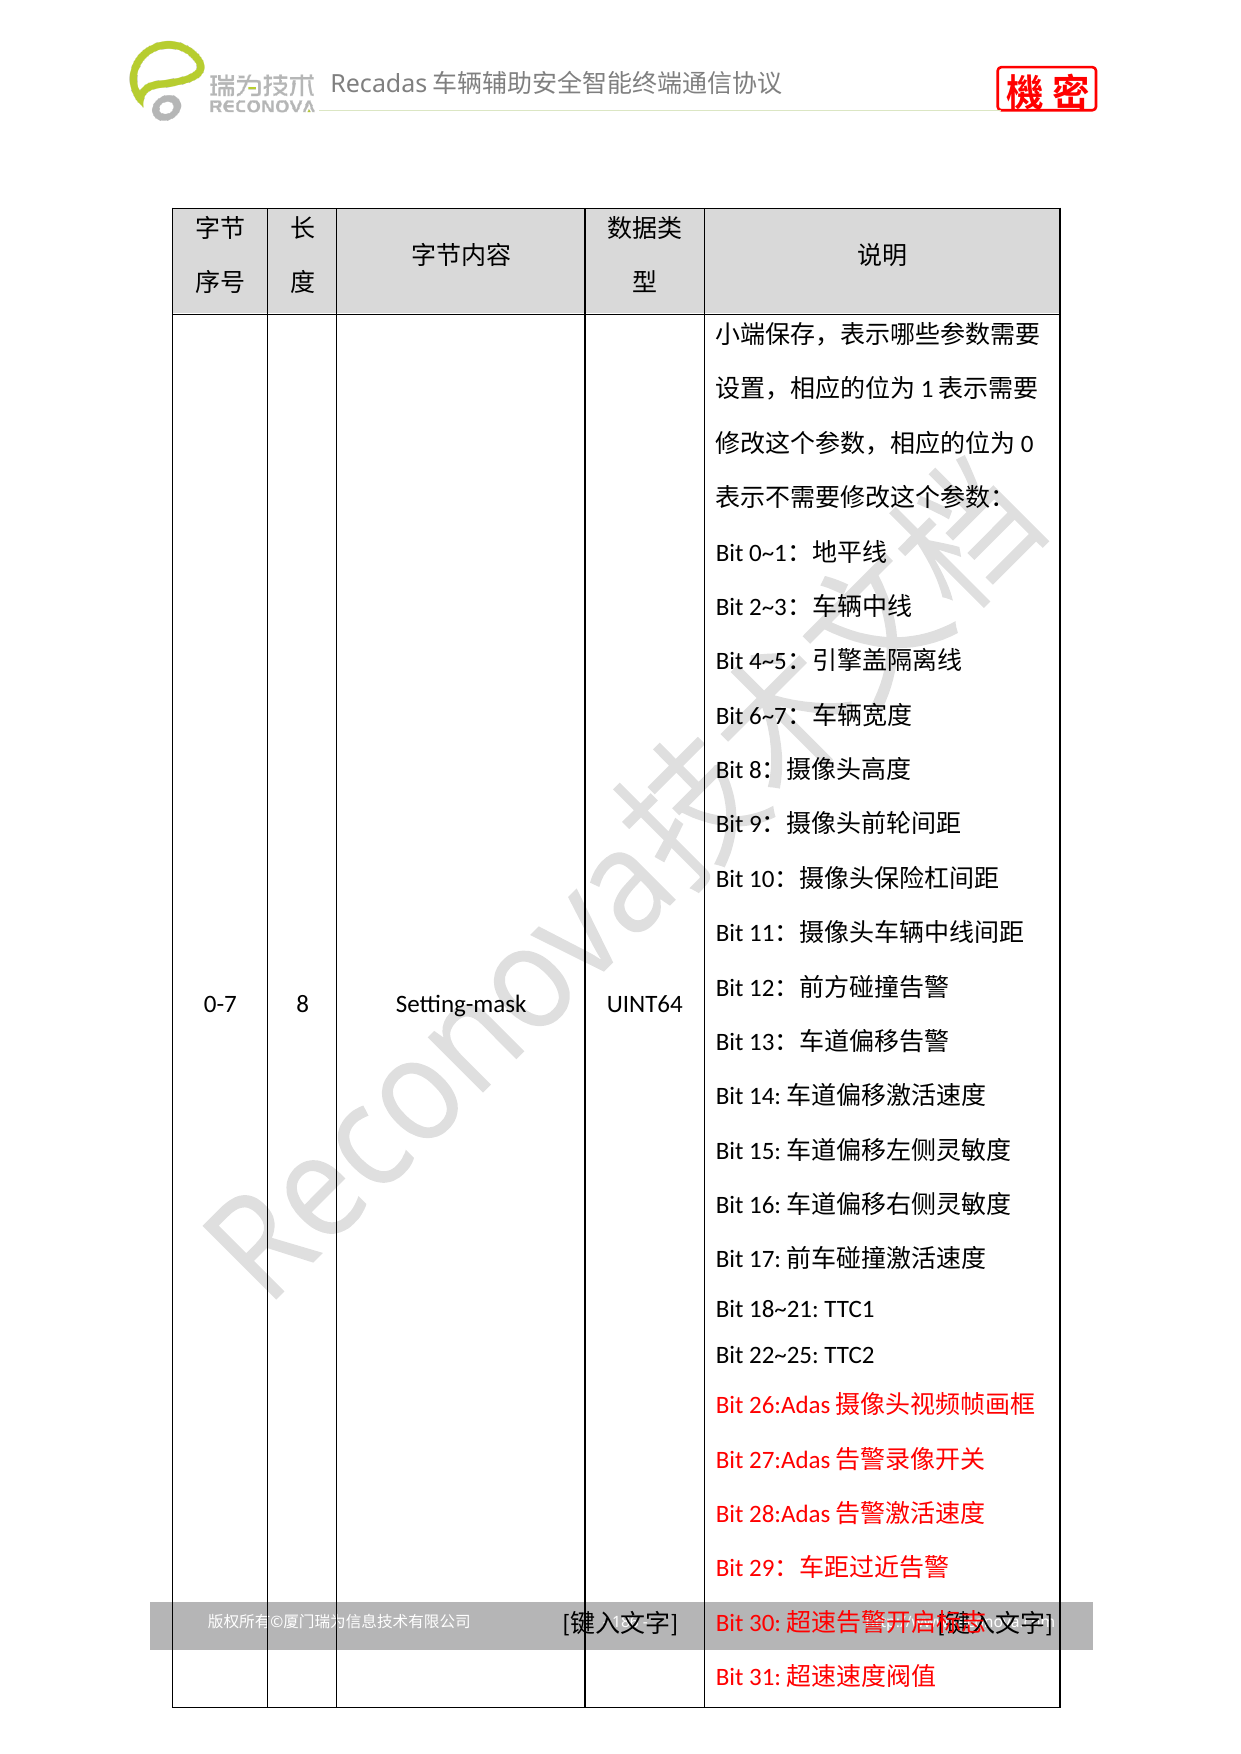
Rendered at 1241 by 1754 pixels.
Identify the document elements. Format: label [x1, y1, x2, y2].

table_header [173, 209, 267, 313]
picture [114, 34, 330, 127]
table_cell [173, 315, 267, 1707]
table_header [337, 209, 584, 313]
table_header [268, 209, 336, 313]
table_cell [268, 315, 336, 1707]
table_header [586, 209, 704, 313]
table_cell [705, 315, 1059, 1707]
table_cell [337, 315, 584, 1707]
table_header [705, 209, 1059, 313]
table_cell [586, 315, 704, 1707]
